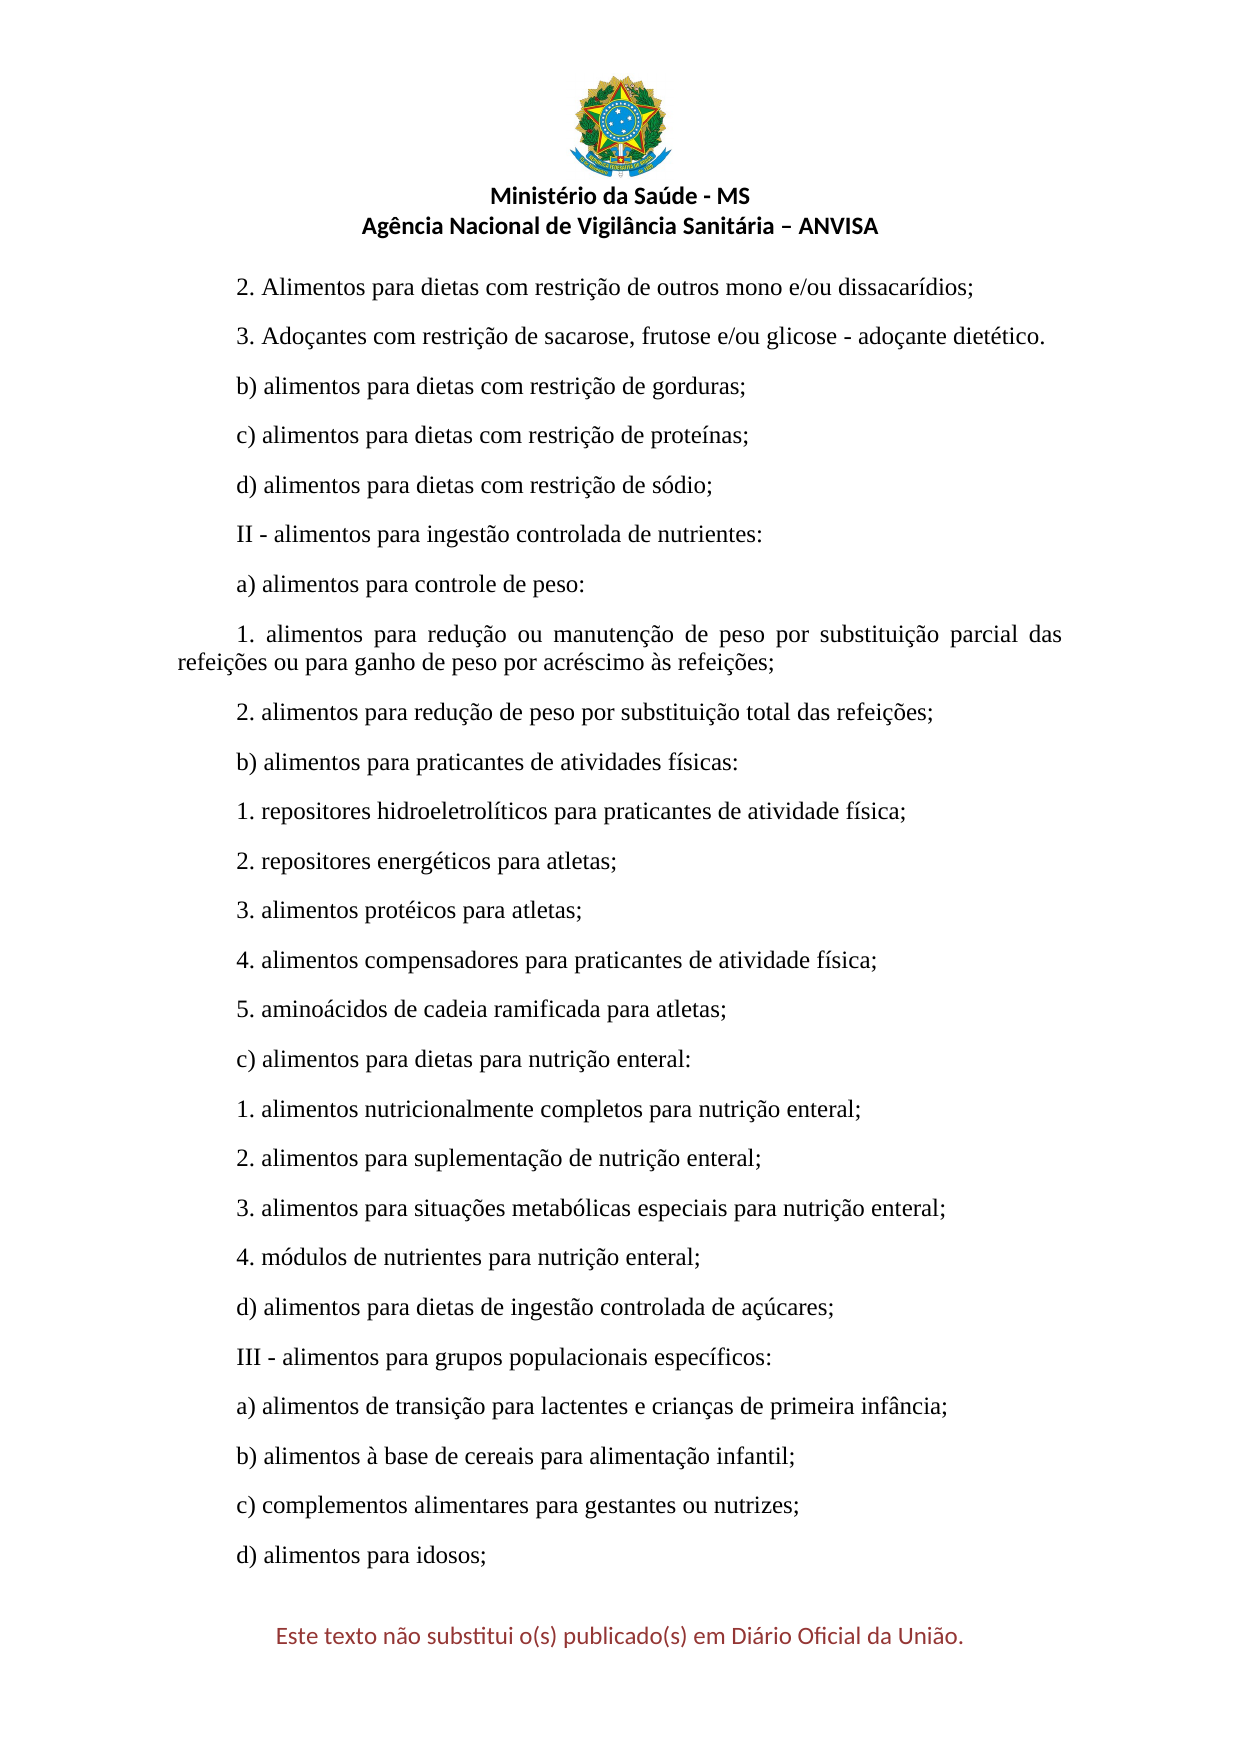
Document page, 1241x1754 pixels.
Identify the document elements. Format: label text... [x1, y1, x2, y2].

text 2. alimentos para suplementação de nutrição enteral; [177, 1143, 1063, 1172]
text b) alimentos para dietas com restrição de gorduras; [177, 371, 1063, 399]
text c) complementos alimentares para gestantes ou nutrizes; [177, 1490, 1063, 1519]
text d) alimentos para idosos; [177, 1540, 1063, 1569]
text III - alimentos para grupos populacionais específicos: [177, 1342, 1063, 1370]
text 1. alimentos nutricionalmente completos para nutrição enteral; [177, 1094, 1063, 1122]
text 1. alimentos para redução ou manutenção de peso por substituição parcial das refeições ou para ganho de peso por acréscimo às refeições; [177, 619, 1063, 676]
text a) alimentos para controle de peso: [177, 569, 1063, 598]
text 3. alimentos protéicos para atletas; [177, 895, 1063, 924]
text 3. Adoçantes com restrição de sacarose, frutose e/ou glicose - adoçante dietético. [177, 321, 1063, 350]
text II - alimentos para ingestão controlada de nutrientes: [177, 519, 1063, 548]
text c) alimentos para dietas para nutrição enteral: [177, 1044, 1063, 1073]
text b) alimentos para praticantes de atividades físicas: [177, 747, 1063, 775]
text 5. aminoácidos de cadeia ramificada para atletas; [177, 994, 1063, 1023]
text 2. Alimentos para dietas com restrição de outros mono e/ou dissacarídios; [177, 272, 1063, 300]
text 4. alimentos compensadores para praticantes de atividade física; [177, 945, 1063, 974]
text b) alimentos à base de cereais para alimentação infantil; [177, 1441, 1063, 1469]
text 1. repositores hidroeletrolíticos para praticantes de atividade física; [177, 796, 1063, 825]
text 3. alimentos para situações metabólicas especiais para nutrição enteral; [177, 1193, 1063, 1222]
text c) alimentos para dietas com restrição de proteínas; [177, 420, 1063, 449]
picture [566, 73, 674, 180]
text d) alimentos para dietas com restrição de sódio; [177, 470, 1063, 499]
text d) alimentos para dietas de ingestão controlada de açúcares; [177, 1292, 1063, 1321]
text a) alimentos de transição para lactentes e crianças de primeira infância; [177, 1391, 1063, 1420]
text 4. módulos de nutrientes para nutrição enteral; [177, 1242, 1063, 1271]
text 2. alimentos para redução de peso por substituição total das refeições; [177, 697, 1063, 726]
text 2. repositores energéticos para atletas; [177, 846, 1063, 874]
